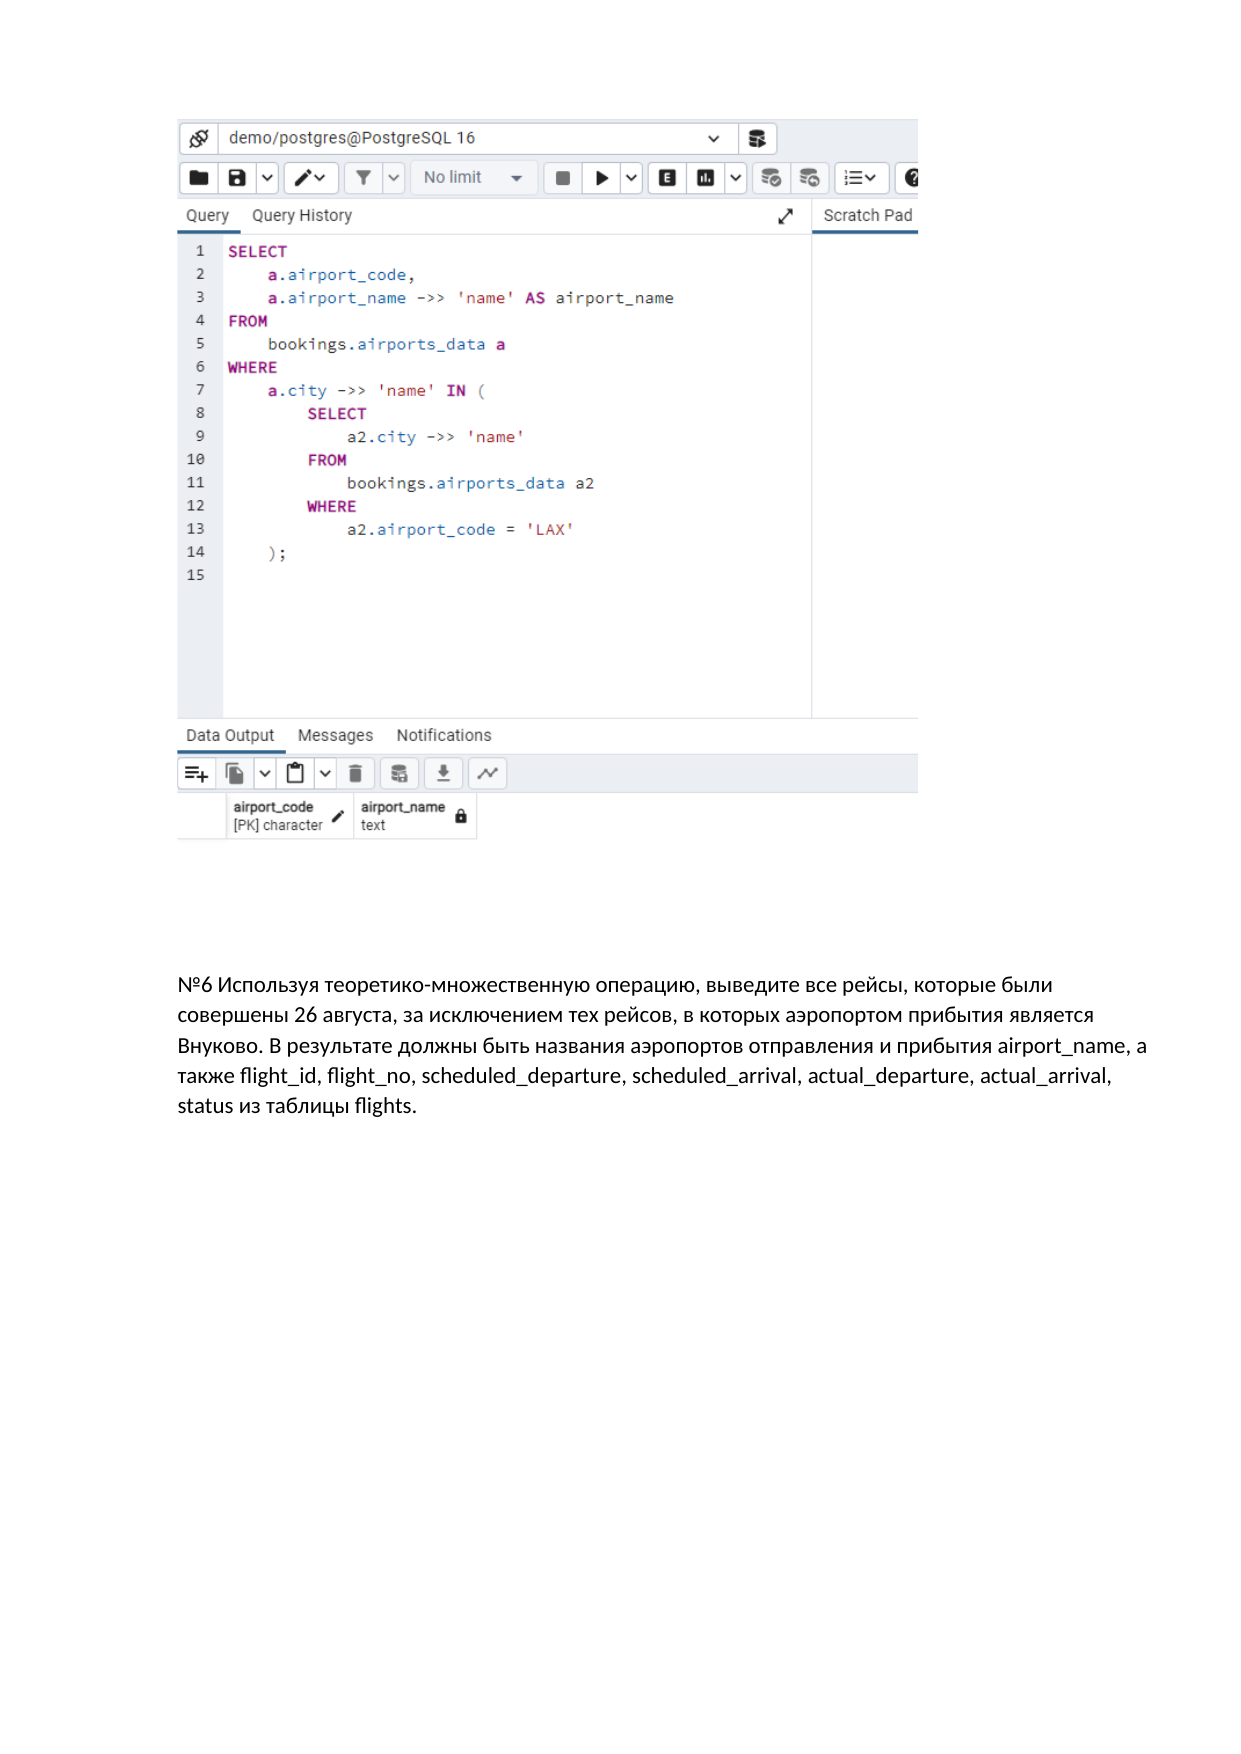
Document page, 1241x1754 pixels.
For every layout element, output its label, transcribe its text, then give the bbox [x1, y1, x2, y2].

picture [177, 118, 919, 902]
text №6 Используя теоретико-множественную операцию, выведите все рейсы, которые были совершены 26 августа, за исключением тех рейсов, в которых аэропортом прибытия является Внуково. В результате должны быть названия аэропортов отправления и прибытия airport_name, а также flight_id, flight_no, scheduled_departure, scheduled_arrival, actual_departure, actual_arrival, status из таблицы flights. [177, 970, 1152, 1119]
